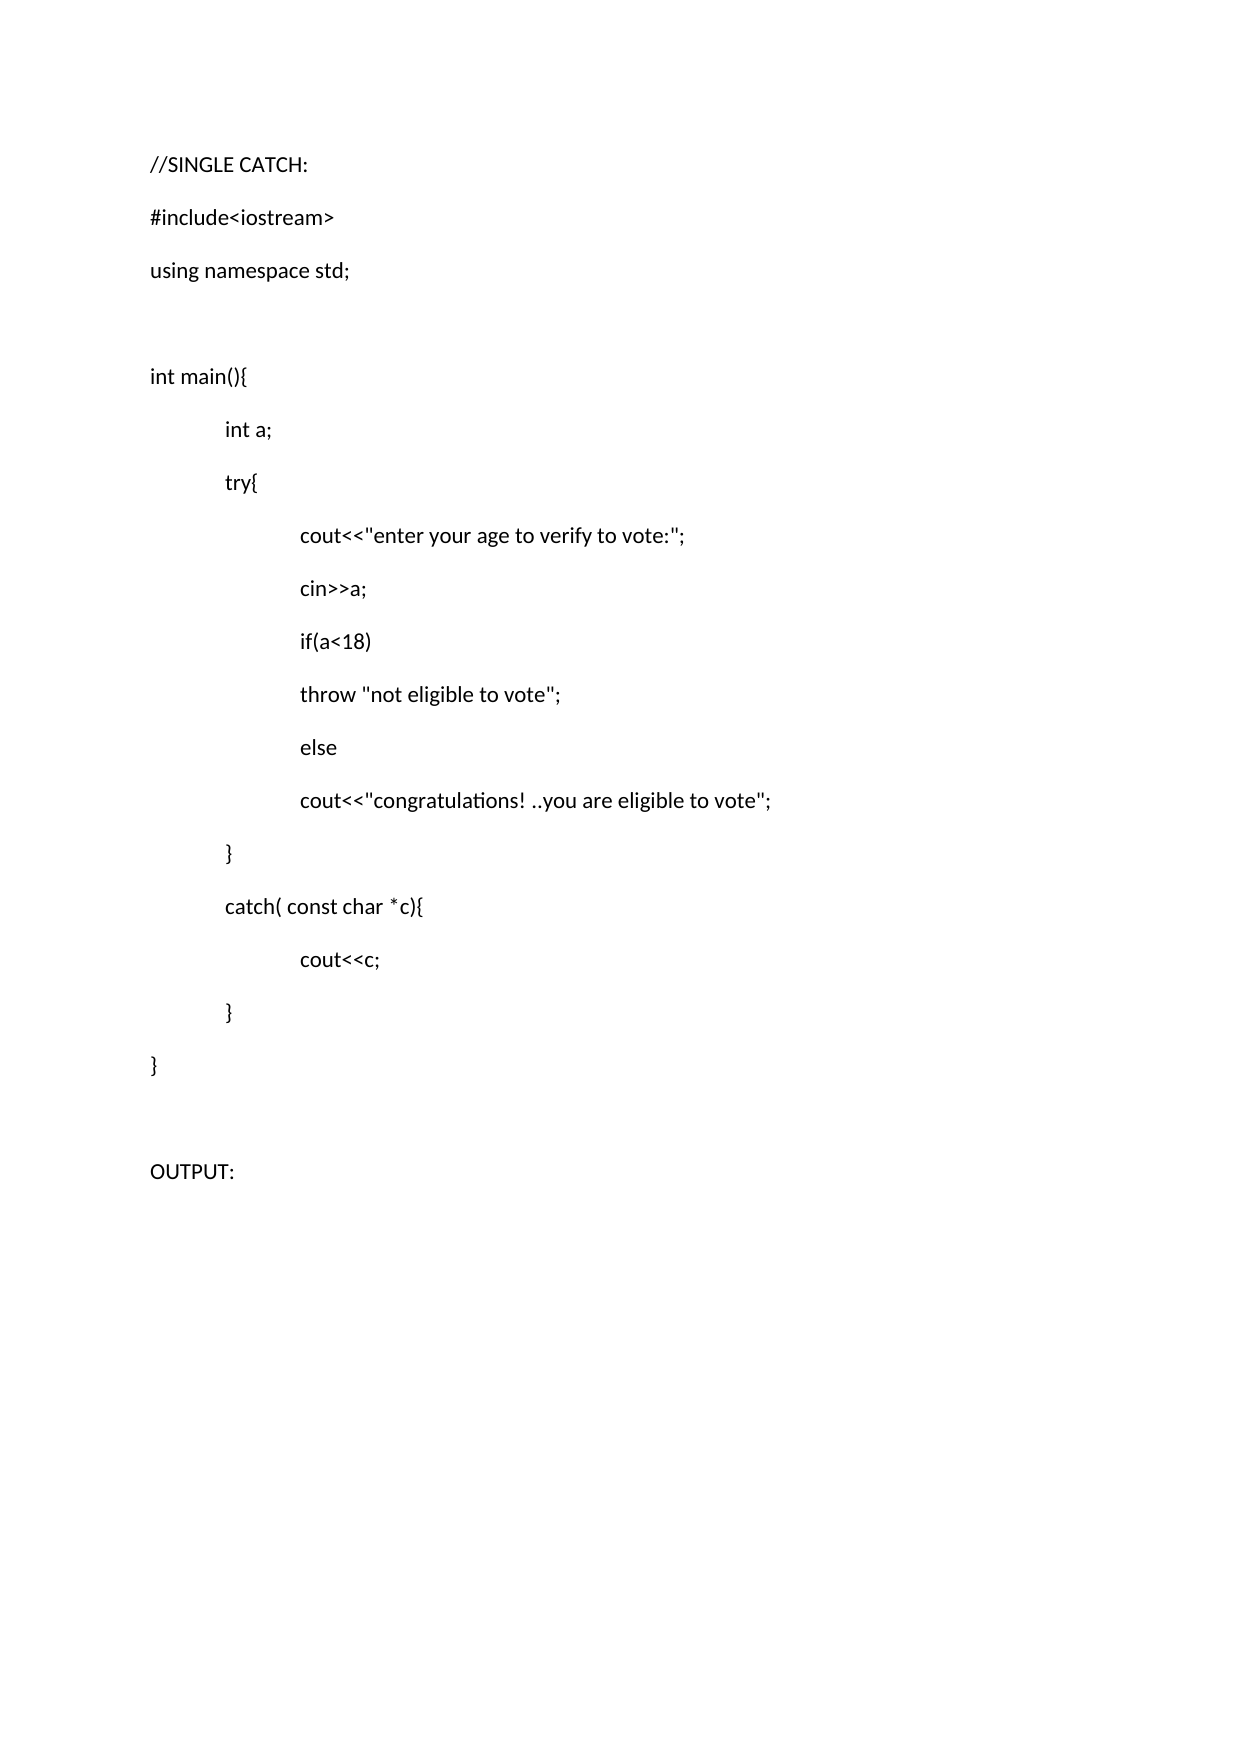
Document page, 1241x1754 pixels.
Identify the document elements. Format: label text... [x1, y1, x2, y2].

text cout<<c; [150, 945, 1090, 973]
text cin>>a; [150, 574, 1090, 602]
text int a; [150, 415, 1090, 443]
text catch( const char *c){ [150, 892, 1090, 920]
text #include<iostream> [150, 203, 1090, 231]
text //SINGLE CATCH: [150, 150, 1090, 178]
text int main(){ [150, 362, 1090, 390]
text } [150, 998, 1090, 1026]
text using namespace std; [150, 256, 1090, 284]
text } [150, 839, 1090, 867]
text try{ [150, 468, 1090, 496]
text cout<<"enter your age to verify to vote:"; [150, 521, 1090, 549]
text OUTPUT: [150, 1157, 1090, 1185]
text throw "not eligible to vote"; [150, 680, 1090, 708]
text cout<<"congratulations! ..you are eligible to vote"; [150, 786, 1090, 814]
text if(a<18) [150, 627, 1090, 655]
text else [150, 733, 1090, 761]
text } [150, 1051, 1090, 1079]
